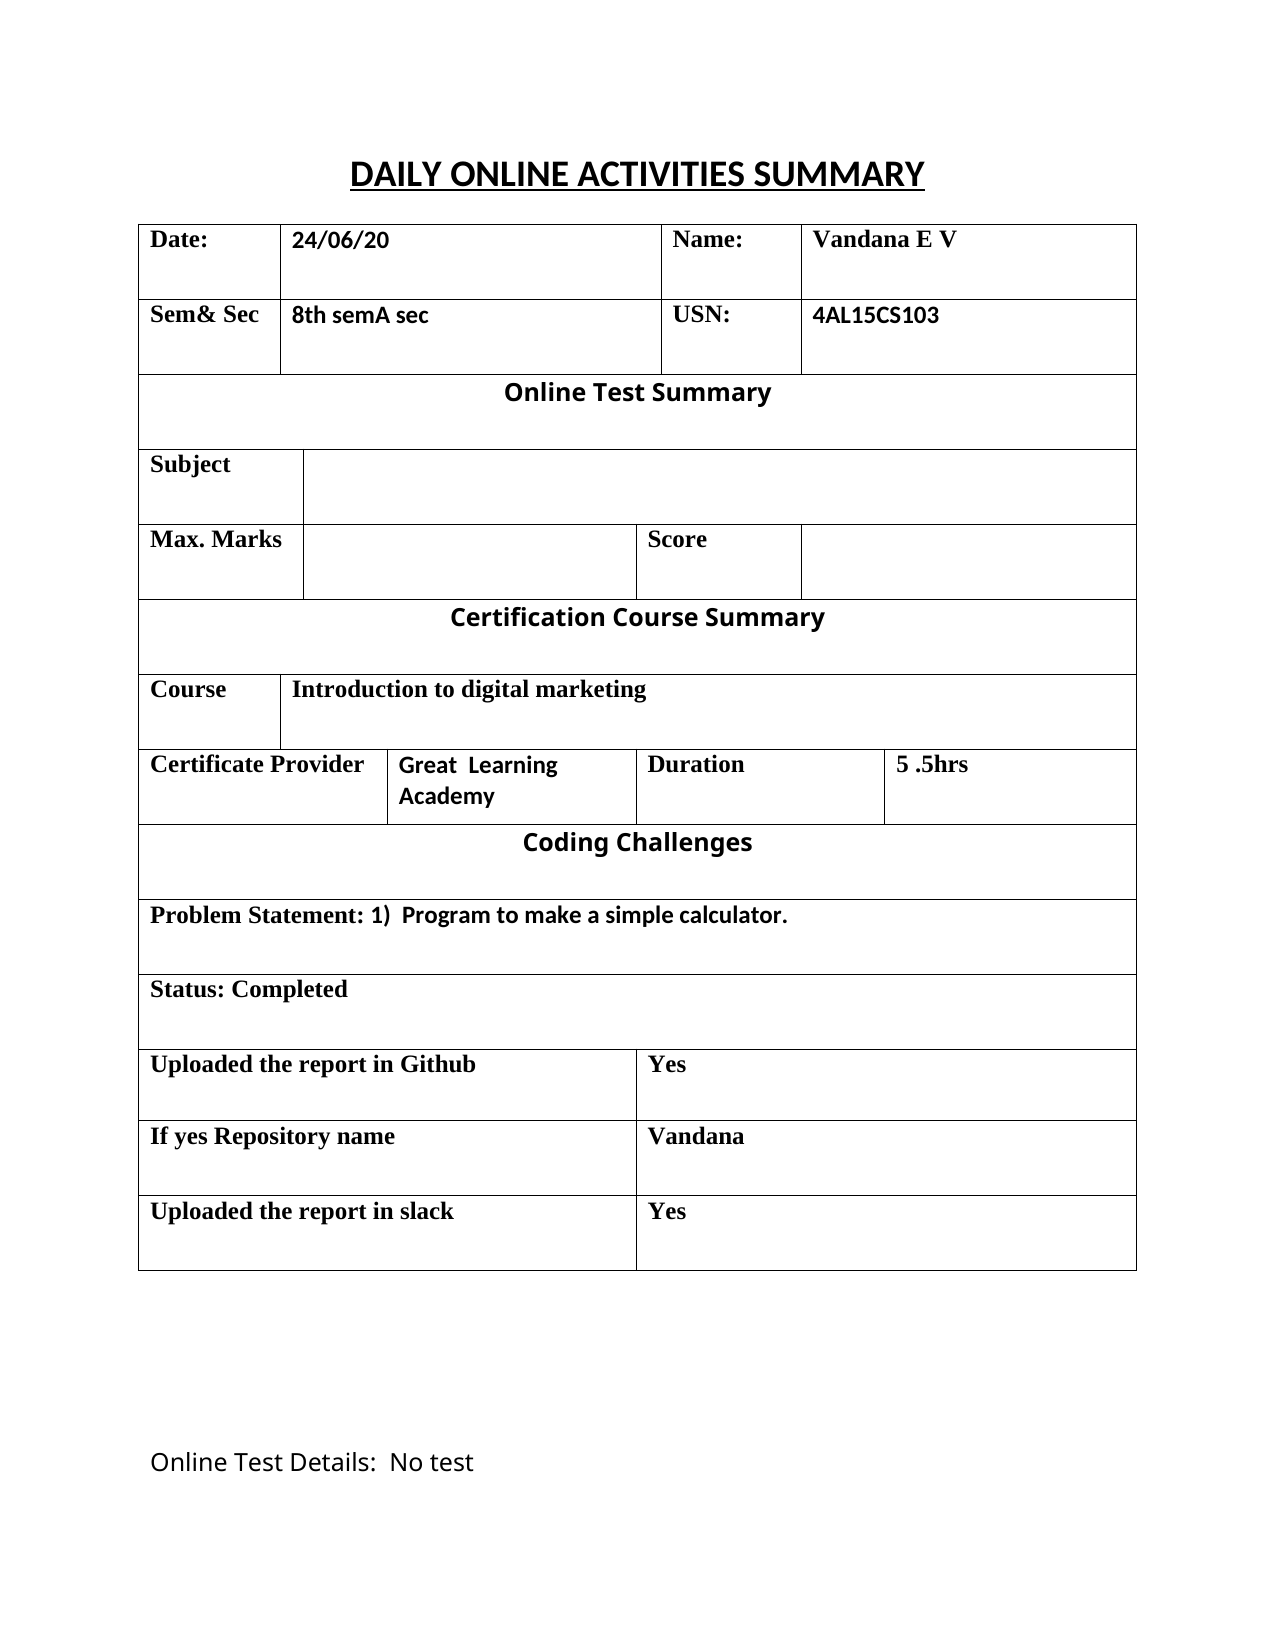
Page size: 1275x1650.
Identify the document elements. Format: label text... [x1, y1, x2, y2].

table_cell Uploaded the report in Github [139, 1050, 636, 1120]
table_cell 5 .5hrs [885, 750, 1136, 823]
table_cell Coding Challenges [139, 825, 1136, 898]
table_cell 4AL15CS103 [802, 300, 1136, 373]
table_header Name: [662, 225, 801, 298]
table_cell Score [637, 525, 801, 598]
table_cell 8th semA sec [281, 300, 661, 373]
table_cell Online Test Summary [139, 375, 1136, 448]
table_cell [304, 525, 636, 598]
table_header Vandana E V [802, 225, 1136, 298]
table_cell Max. Marks [139, 525, 303, 598]
table_cell [802, 525, 1136, 598]
table_cell Sem& Sec [139, 300, 280, 373]
table_cell Uploaded the report in slack [139, 1196, 636, 1270]
table_cell [304, 450, 1136, 523]
table_header 24/06/20 [281, 225, 661, 298]
table_cell Introduction to digital marketing [281, 675, 1136, 748]
table_cell If yes Repository name [139, 1121, 636, 1195]
table_cell Yes [637, 1050, 1136, 1120]
table_cell Duration [637, 750, 884, 823]
table_cell Subject [139, 450, 303, 523]
table_header Date: [139, 225, 280, 298]
table_cell Certificate Provider [139, 750, 387, 823]
table_cell Course [139, 675, 280, 748]
table_cell Great Learning Academy [388, 750, 636, 823]
table_cell Yes [637, 1196, 1136, 1270]
text Online Test Details: No test [150, 1444, 1125, 1478]
table_cell Certification Course Summary [139, 600, 1136, 673]
table_cell Status: Completed [139, 975, 1136, 1048]
text DAILY ONLINE ACTIVITIES SUMMARY [150, 150, 1125, 196]
table_cell USN: [662, 300, 801, 373]
table_cell Problem Statement: 1) Program to make a simple calculator. [139, 900, 1136, 973]
table_cell Vandana [637, 1121, 1136, 1195]
